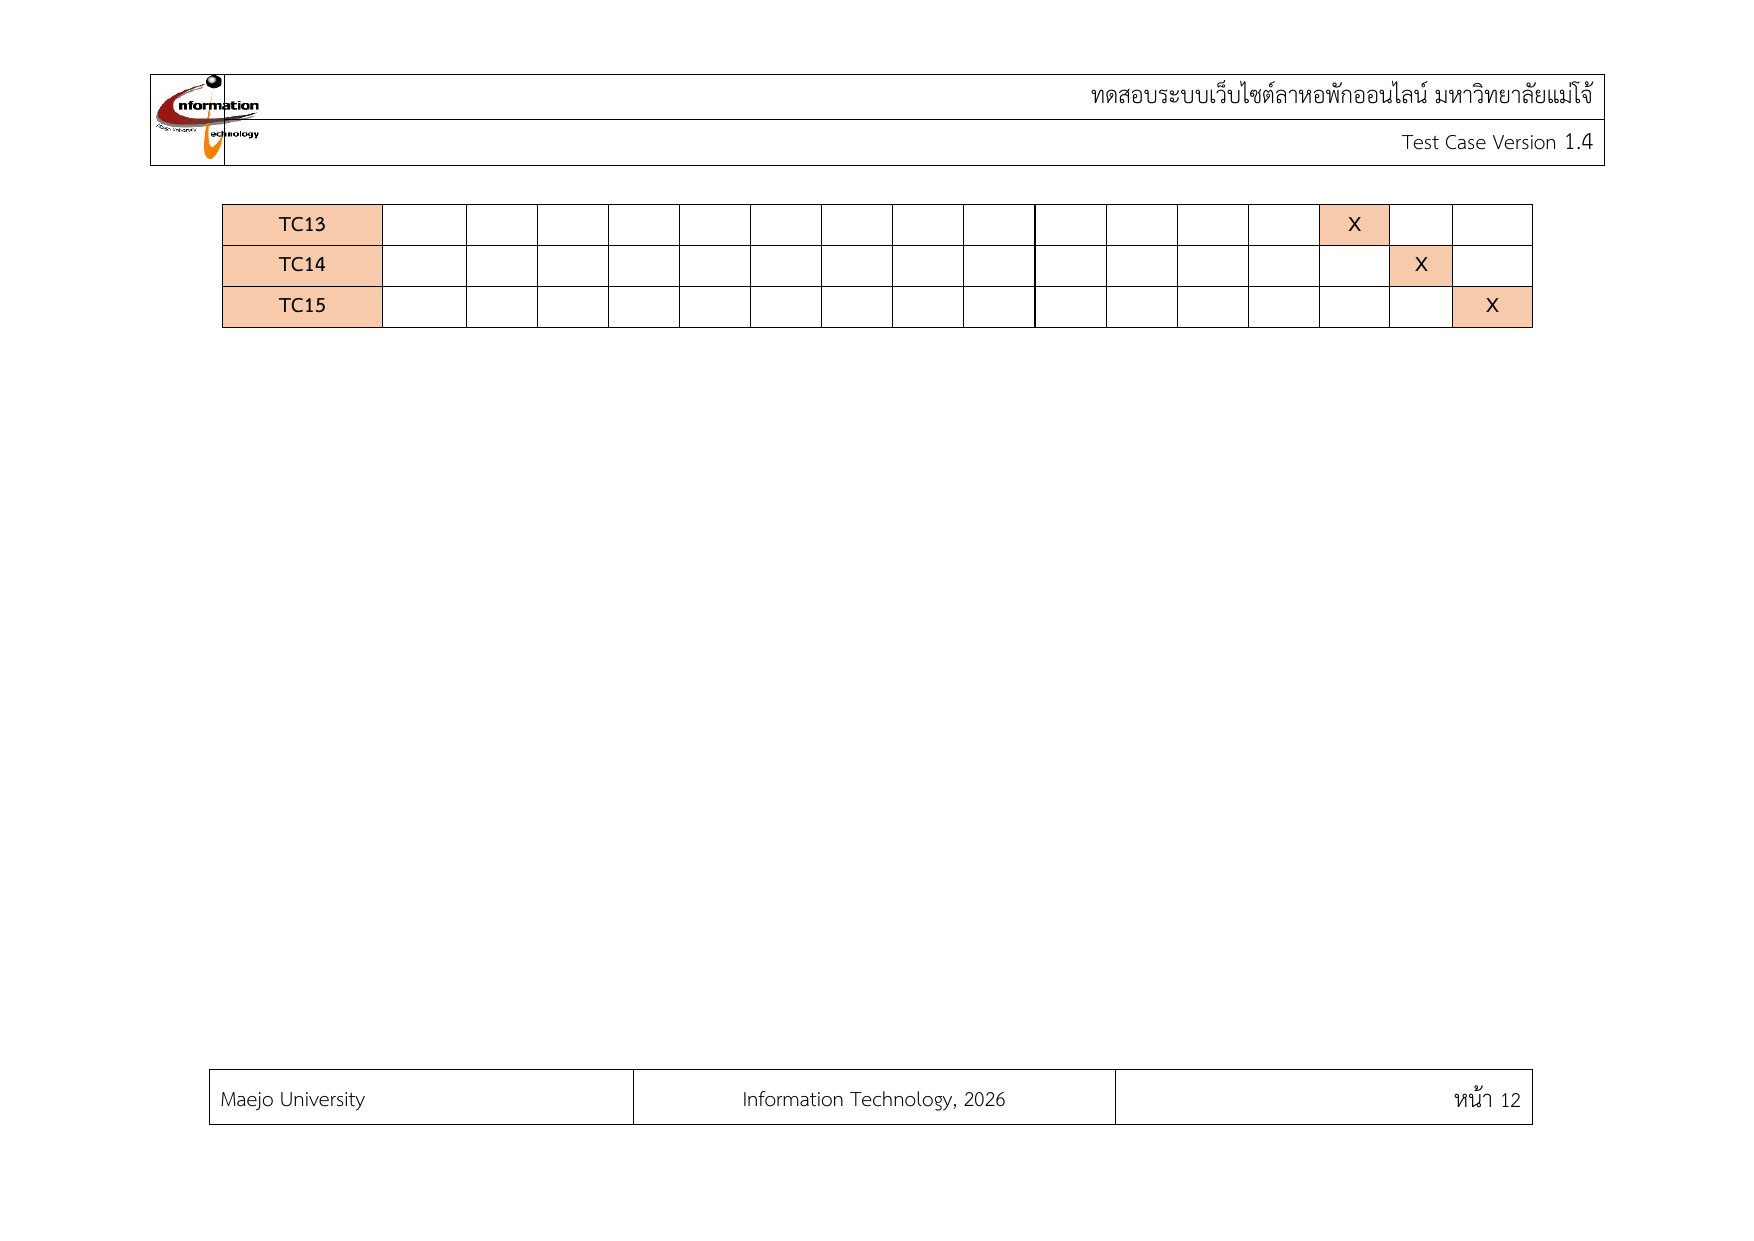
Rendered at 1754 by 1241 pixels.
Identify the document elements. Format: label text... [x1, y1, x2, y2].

table_cell [467, 287, 537, 327]
table_cell [964, 287, 1034, 327]
table_cell [1107, 205, 1177, 245]
table_cell X [1390, 246, 1452, 286]
table_cell [893, 287, 963, 327]
table_cell TC14 [223, 246, 382, 286]
table_cell [383, 246, 466, 286]
table_cell [1320, 246, 1389, 286]
table_cell [1249, 287, 1319, 327]
table_cell [893, 205, 963, 245]
picture [225, 75, 259, 119]
table_cell [822, 287, 892, 327]
table_cell [1453, 246, 1532, 286]
table_cell [1390, 287, 1452, 327]
table_cell [383, 287, 466, 327]
table_cell [1178, 287, 1248, 327]
table_cell [609, 205, 679, 245]
table_cell [680, 205, 750, 245]
table_cell [609, 287, 679, 327]
table_cell X [1320, 205, 1389, 245]
table_cell [1107, 287, 1177, 327]
table_cell [1036, 205, 1106, 245]
table_cell [467, 205, 537, 245]
table_cell [964, 205, 1034, 245]
table_cell [1107, 246, 1177, 286]
table_cell [751, 246, 821, 286]
table_cell [751, 205, 821, 245]
table_cell [538, 246, 608, 286]
table_cell TC15 [223, 287, 382, 327]
table_cell [1036, 246, 1106, 286]
table_cell [538, 205, 608, 245]
picture [225, 120, 259, 159]
table_cell [1390, 205, 1452, 245]
table_cell [383, 205, 466, 245]
table_cell [822, 246, 892, 286]
table_cell [1249, 246, 1319, 286]
table_cell [1453, 205, 1532, 245]
table_cell [538, 287, 608, 327]
table_cell [893, 246, 963, 286]
table_cell [964, 246, 1034, 286]
table_cell [1178, 205, 1248, 245]
table_cell TC13 [223, 205, 382, 245]
table_cell [1178, 246, 1248, 286]
table_cell [609, 246, 679, 286]
table_cell [1036, 287, 1106, 327]
table_cell [1249, 205, 1319, 245]
table_cell X [1453, 287, 1532, 327]
picture [155, 75, 224, 159]
table_cell [680, 246, 750, 286]
table_cell [751, 287, 821, 327]
table_cell [467, 246, 537, 286]
table_cell [822, 205, 892, 245]
table_cell [1320, 287, 1389, 327]
table_cell [680, 287, 750, 327]
